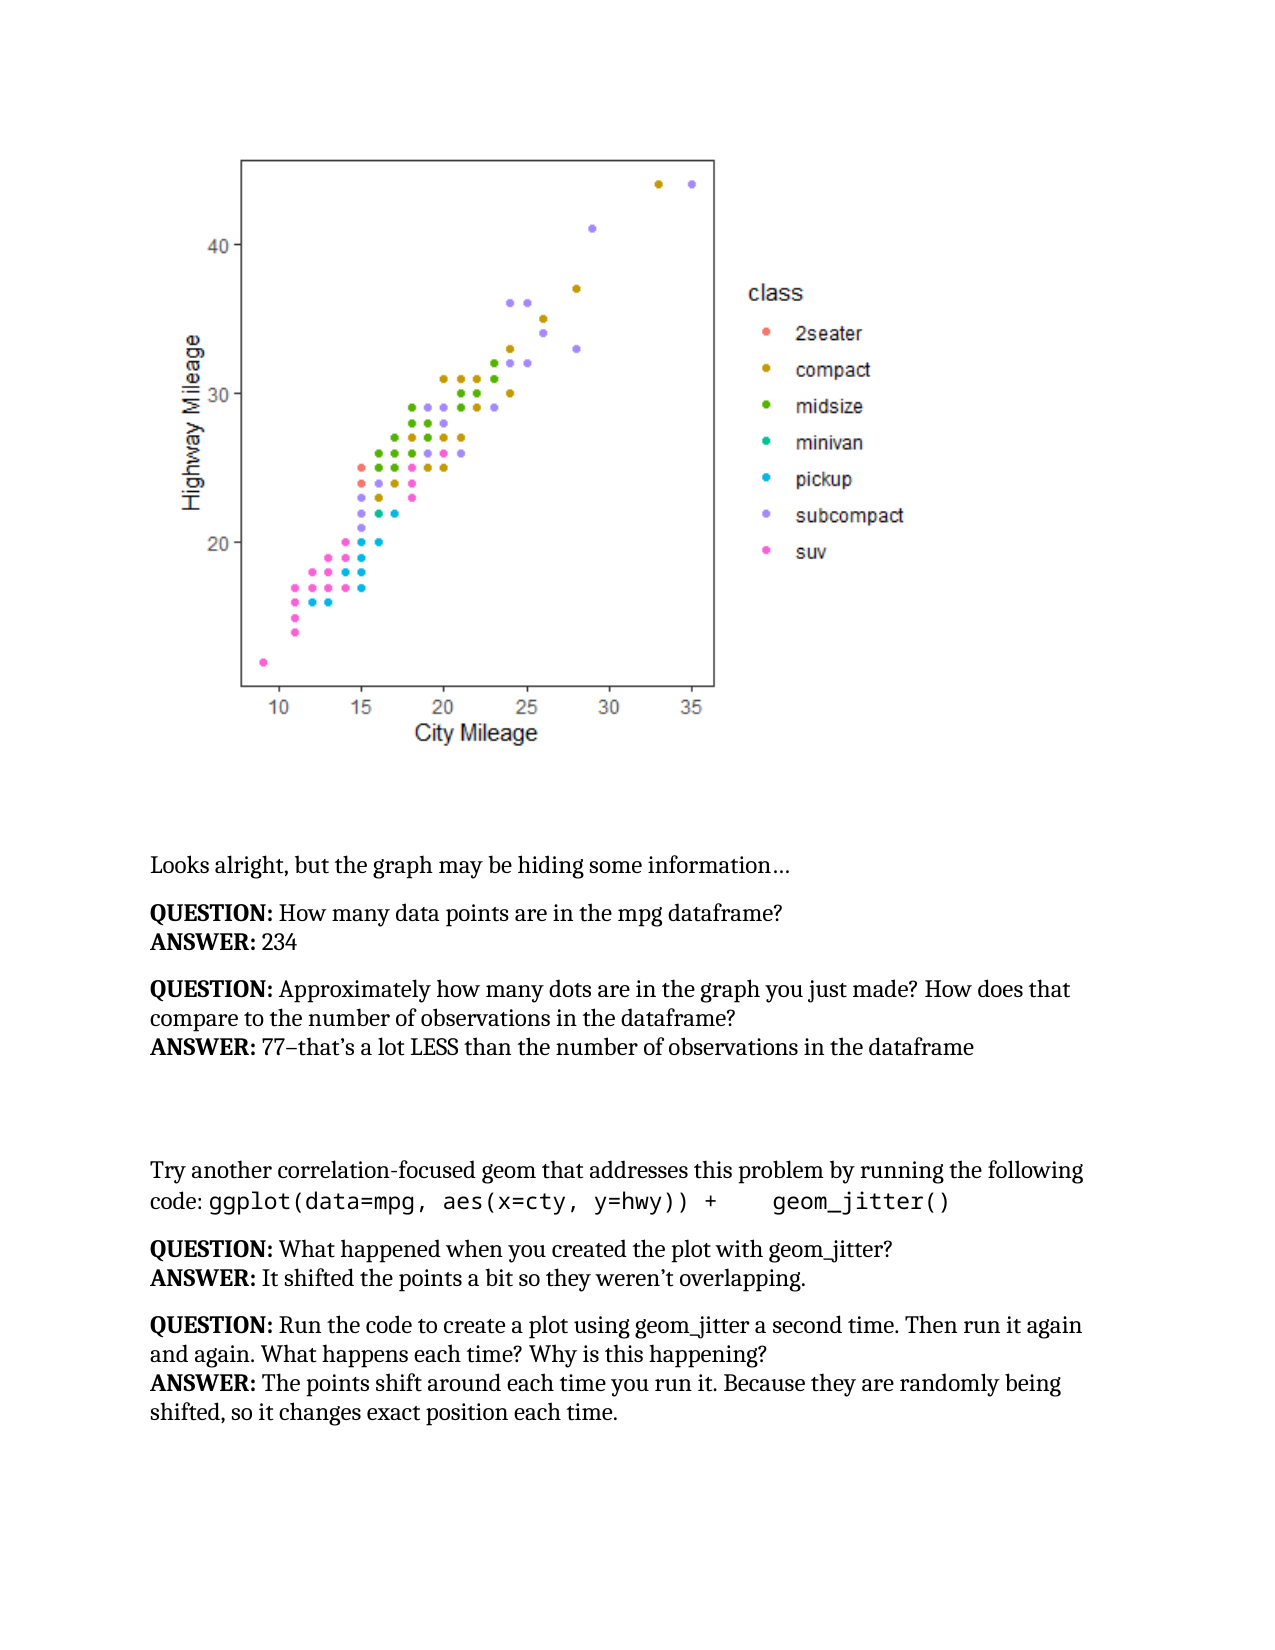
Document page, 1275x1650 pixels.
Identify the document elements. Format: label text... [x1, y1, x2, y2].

text QUESTION: Approximately how many dots are in the graph you just made? How does that compare to the number of observations in the dataframe? ANSWER: 77–that’s a lot LESS than the number of observations in the dataframe [150, 975, 1125, 1061]
text QUESTION: How many data points are in the mpg dataframe? ANSWER: 234 [150, 899, 1125, 956]
picture [168, 150, 927, 757]
text QUESTION: What happened when you created the plot with geom_jitter? ANSWER: It shifted the points a bit so they weren’t overlapping. [150, 1235, 1125, 1293]
text Looks alright, but the graph may be hiding some information… [150, 851, 1125, 880]
text QUESTION: Run the code to create a plot using geom_jitter a second time. Then run it again and again. What happens each time? Why is this happening? ANSWER: The points shift around each time you run it. Because they are randomly being shifted, so it changes exact position each time. [150, 1311, 1125, 1426]
text Try another correlation-focused geom that addresses this problem by running the following code: ggplot(data=mpg, aes(x=cty, y=hwy)) + geom_jitter() [150, 1156, 1125, 1216]
